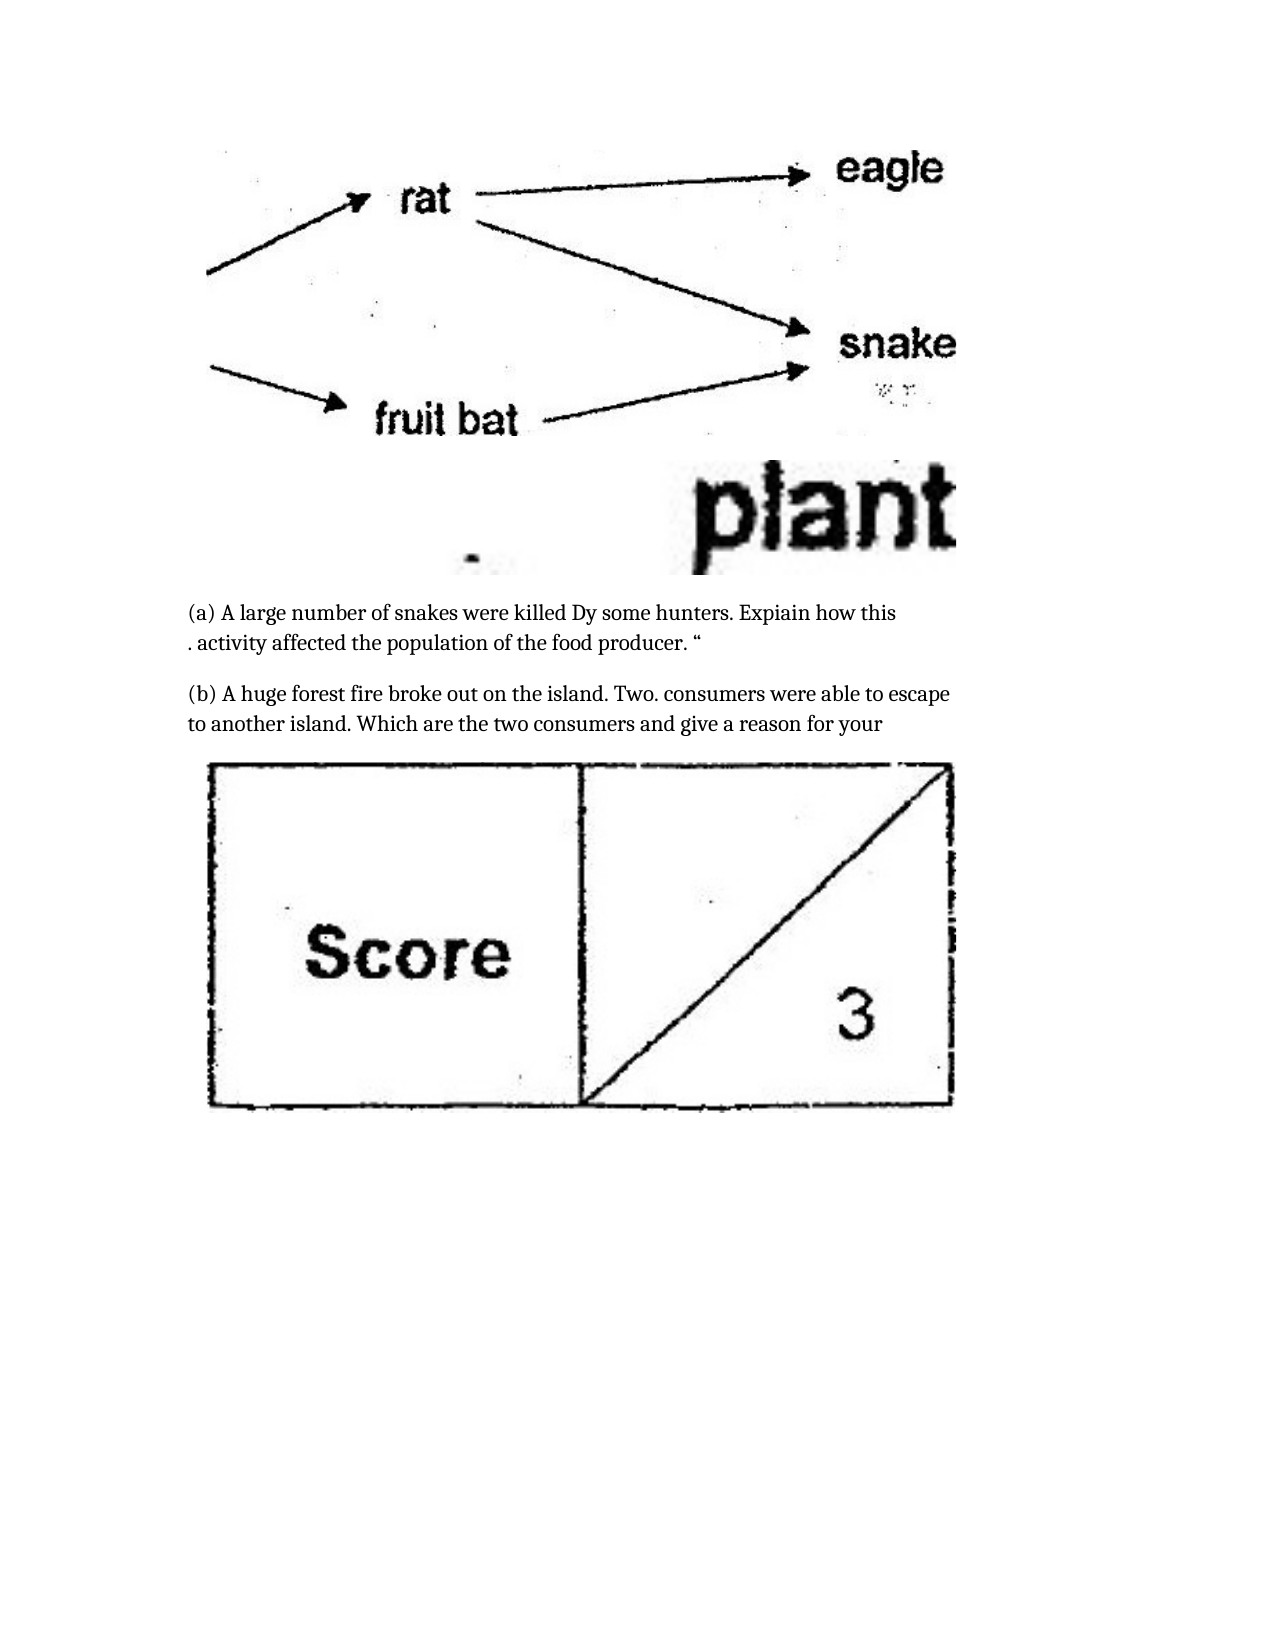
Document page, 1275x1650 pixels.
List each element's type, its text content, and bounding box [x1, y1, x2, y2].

picture [206, 762, 957, 1113]
text (b) A huge forest fire broke out on the island. Two. consumers were able to escape to another island. Which are the two consumers and give a reason for your [187, 681, 1087, 737]
text (a) A large number of snakes were killed Dy some hunters. Expiain how this . activity affected the population of the food producer. “ [187, 599, 1087, 656]
picture [206, 460, 957, 575]
picture [206, 150, 957, 436]
